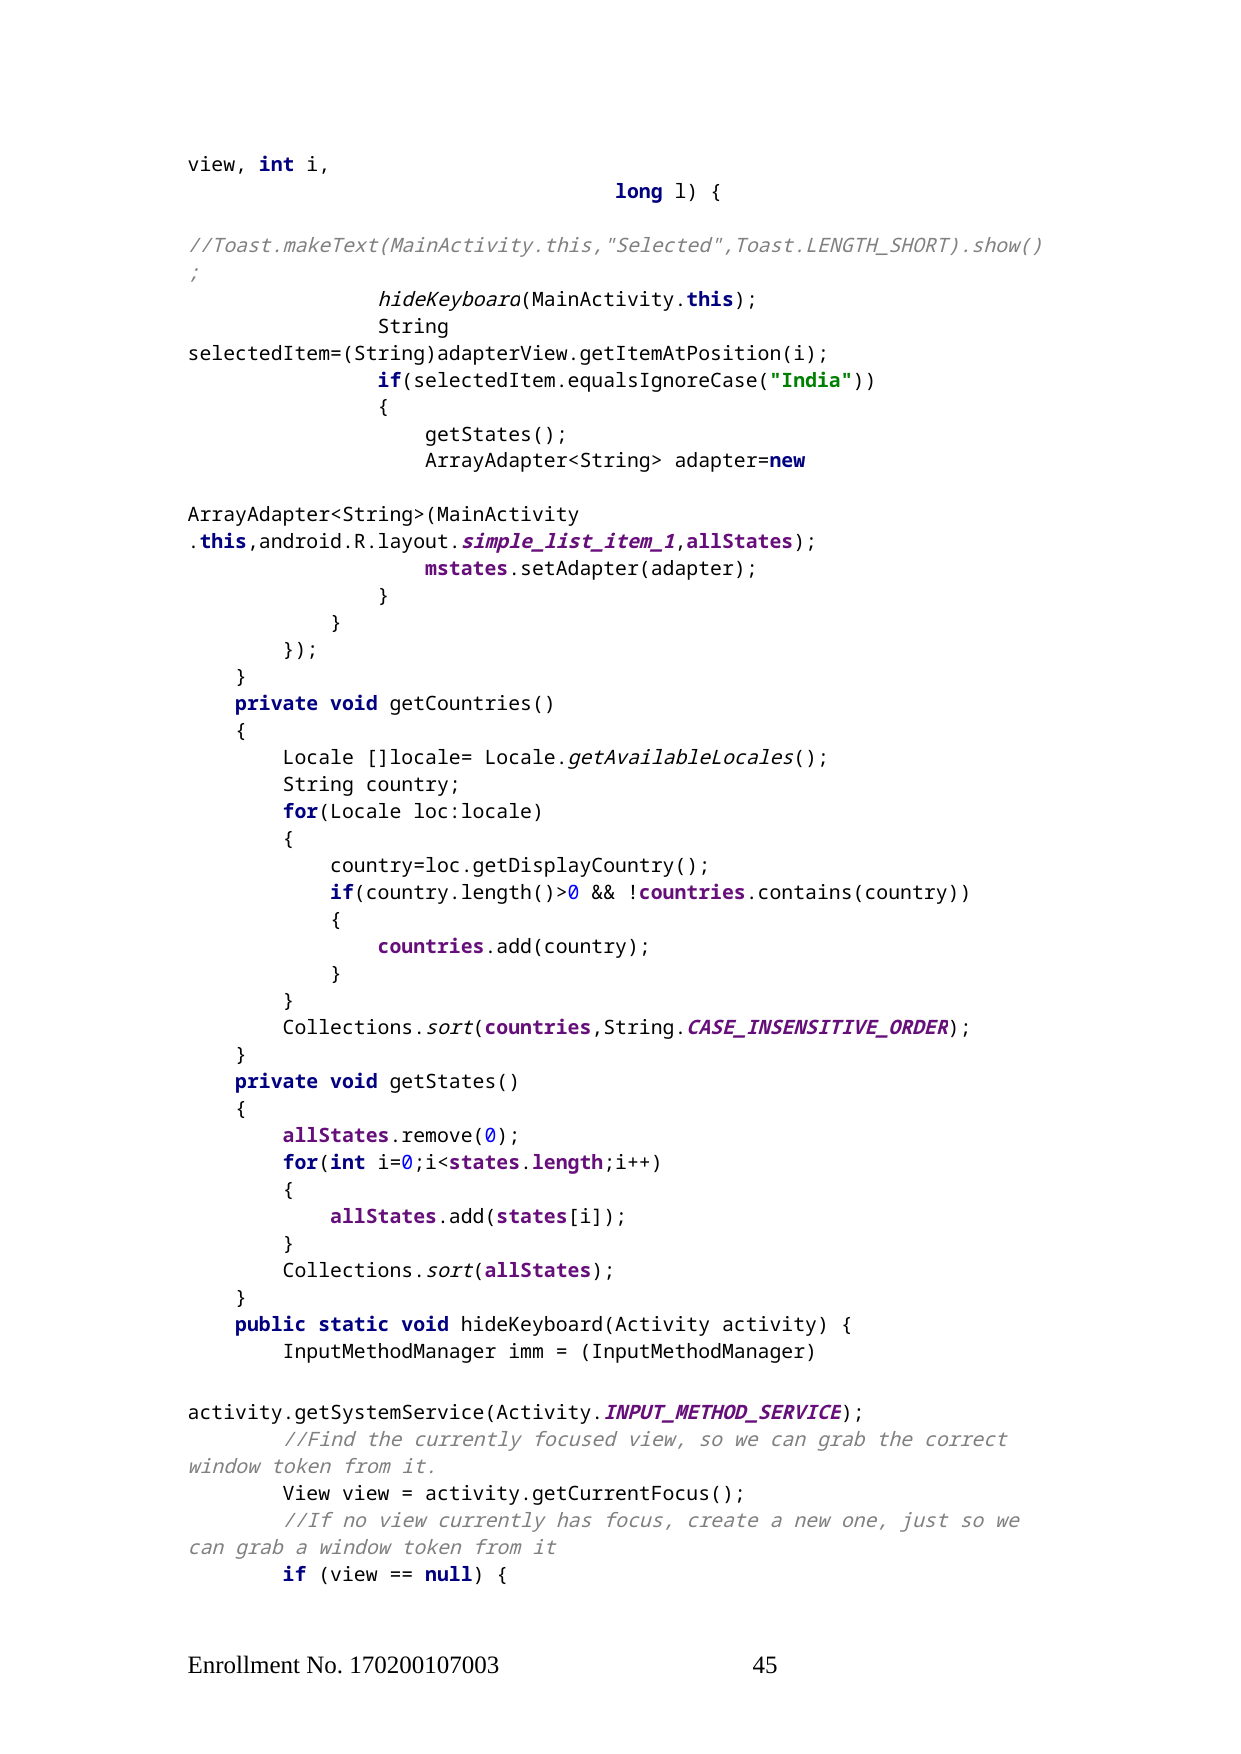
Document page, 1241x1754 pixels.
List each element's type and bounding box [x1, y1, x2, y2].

text [187, 150, 1053, 1587]
